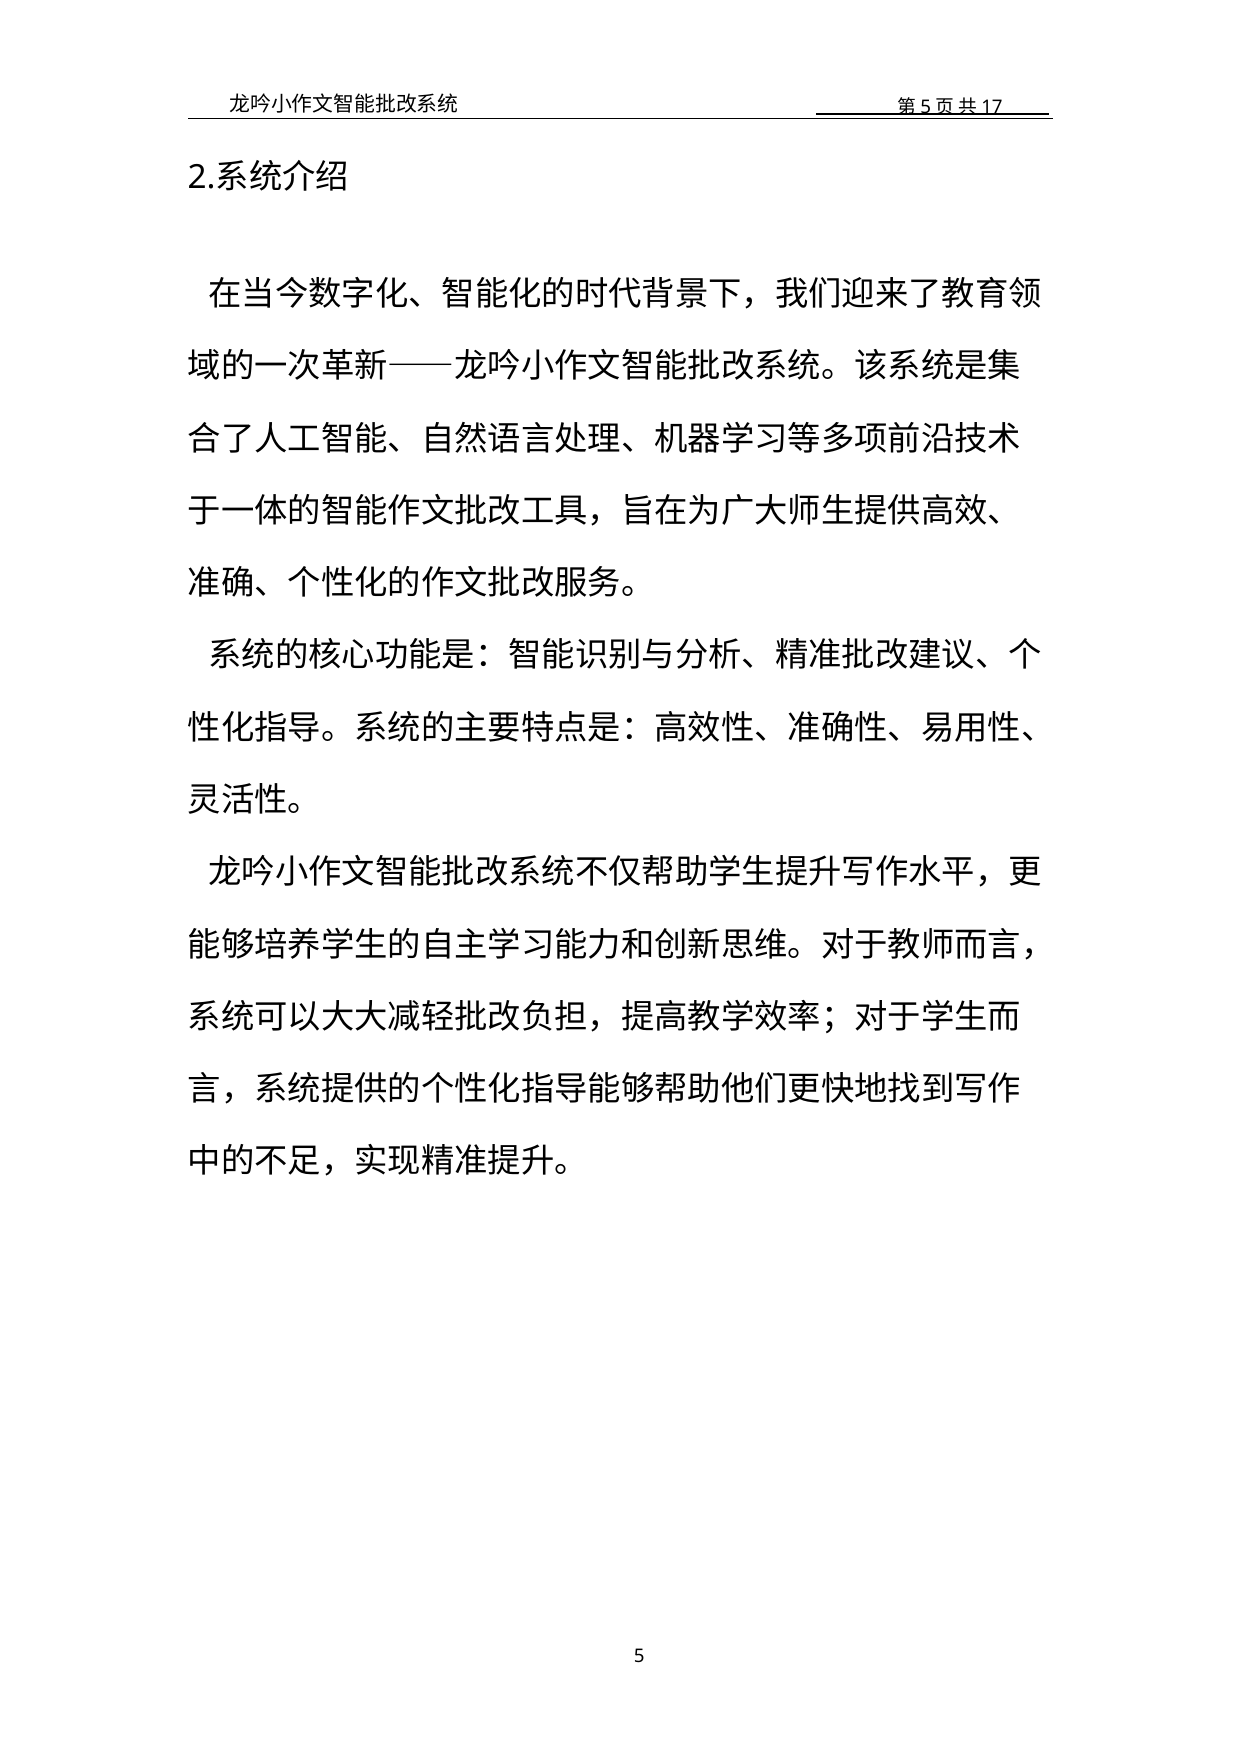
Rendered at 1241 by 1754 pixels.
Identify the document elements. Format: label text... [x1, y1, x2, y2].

text 龙吟小作文智能批改系统不仅帮助学生提升写作水平，更能够培养学生的自主学习能力和创新思维。对于教师而言，系统可以大大减轻批改负担，提高教学效率；对于学生而言，系统提供的个性化指导能够帮助他们更快地找到写作中的不足，实现精准提升。 [187, 845, 1053, 1182]
text 在当今数字化、智能化的时代背景下，我们迎来了教育领域的一次革新——龙吟小作文智能批改系统。该系统是集合了人工智能、自然语言处理、机器学习等多项前沿技术于一体的智能作文批改工具，旨在为广大师生提供高效、准确、个性化的作文批改服务。 [187, 267, 1053, 604]
subtitle 系统介绍 [187, 150, 1053, 198]
text 系统的核心功能是：智能识别与分析、精准批改建议、个性化指导。系统的主要特点是：高效性、准确性、易用性、灵活性。 [187, 628, 1053, 821]
